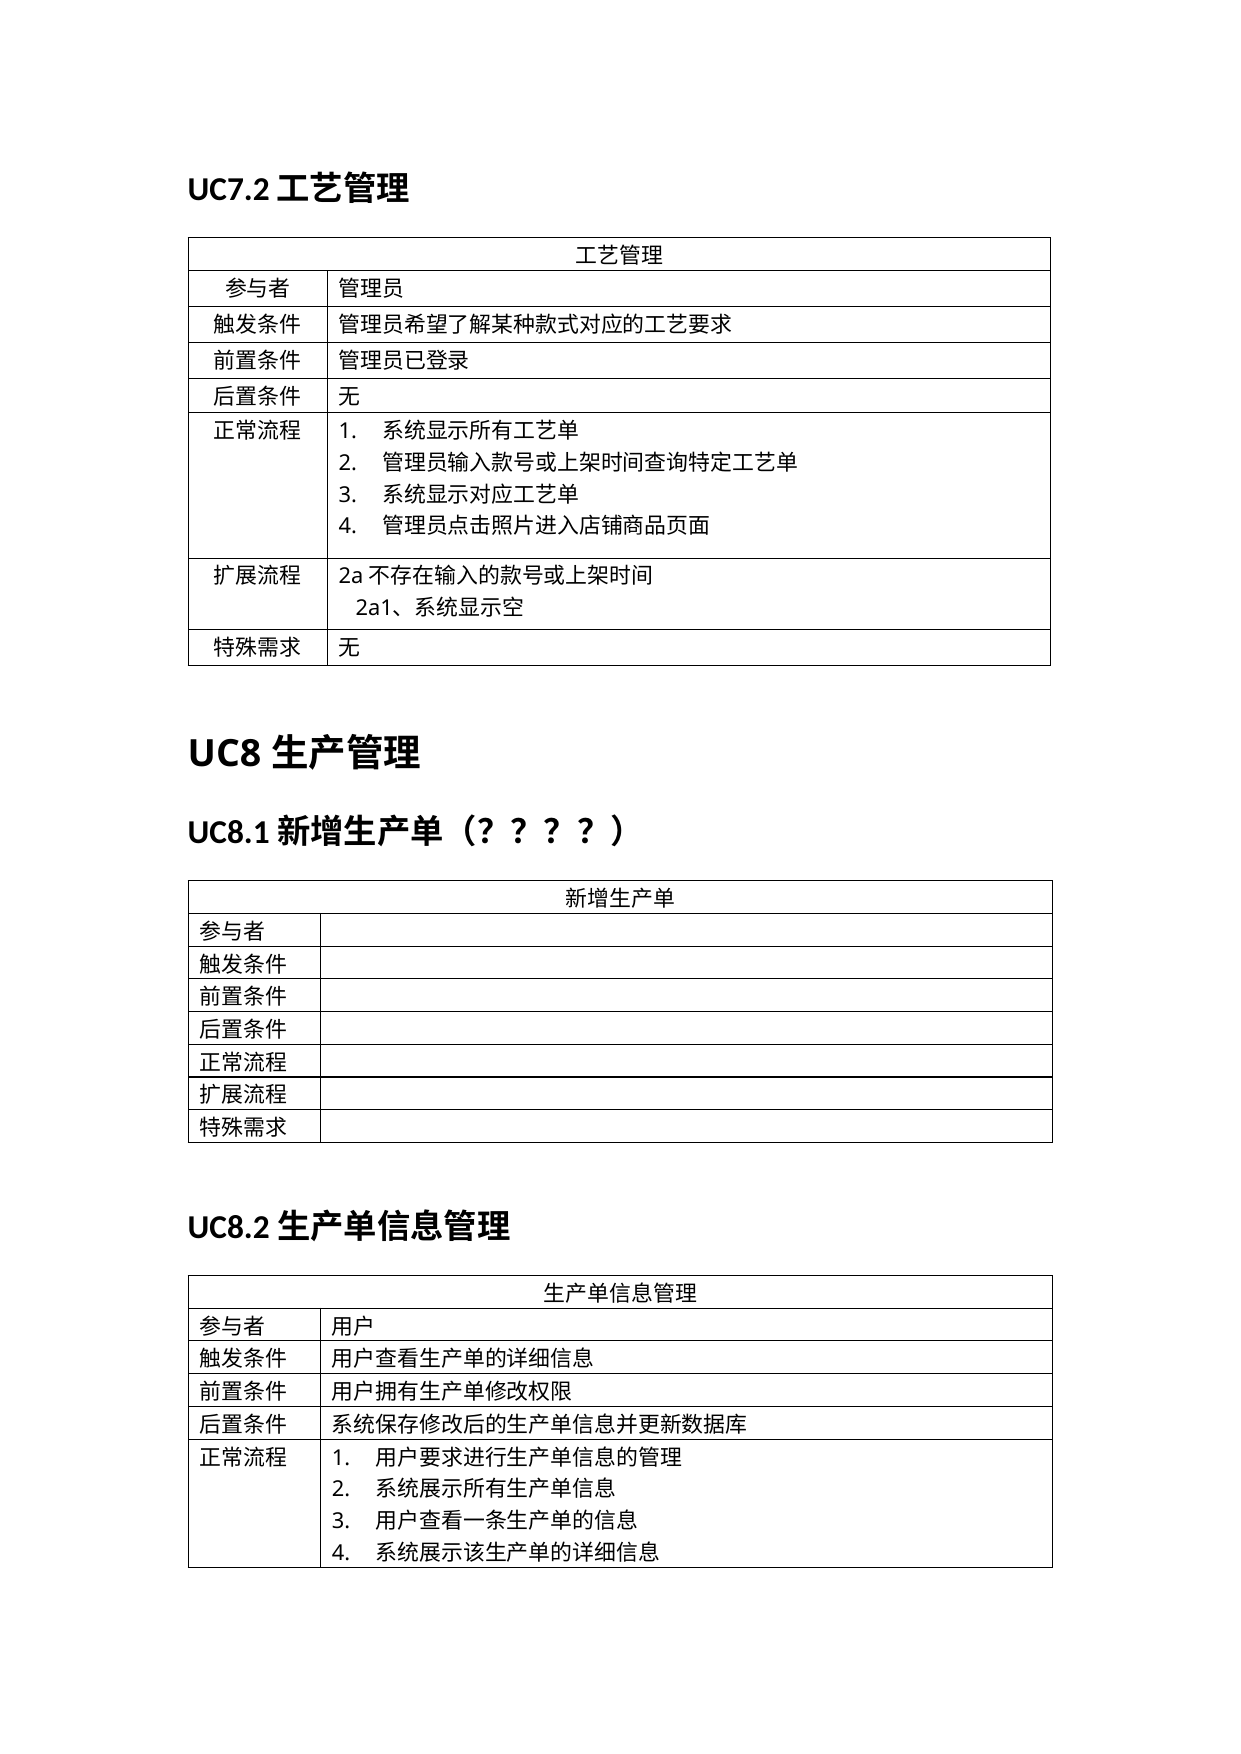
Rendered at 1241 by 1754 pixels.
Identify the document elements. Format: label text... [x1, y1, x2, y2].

table_cell 特殊需求 [189, 630, 327, 665]
table_cell 无 [328, 630, 1050, 665]
table_cell 后置条件 [189, 1012, 320, 1044]
table_cell 参与者 [189, 1309, 320, 1340]
table_cell 参与者 [189, 271, 327, 306]
subtitle UC8.2 生产单信息管理 [187, 1200, 1053, 1248]
table_cell 用户拥有生产单修改权限 [321, 1374, 1052, 1406]
table_cell 管理员 [328, 271, 1050, 306]
table_cell 用户 [321, 1309, 1052, 1340]
table_cell [321, 1078, 1052, 1109]
table_header 生产单信息管理 [189, 1276, 1052, 1308]
table_cell [321, 1045, 1052, 1076]
table_cell 后置条件 [189, 379, 327, 412]
subtitle UC8.1 新增生产单（？？？？） [187, 805, 1053, 853]
table_cell 扩展流程 [189, 559, 327, 629]
table_cell [321, 914, 1052, 946]
table_cell [321, 979, 1052, 1011]
table_cell 无 [328, 379, 1050, 412]
table_header 工艺管理 [189, 238, 1050, 270]
table_cell [321, 1012, 1052, 1044]
table_cell 参与者 [189, 914, 320, 946]
table_cell [321, 1110, 1052, 1142]
table_cell [321, 947, 1052, 978]
table_cell 正常流程 [189, 413, 327, 557]
table_cell 正常流程 [189, 1045, 320, 1076]
table_cell 触发条件 [189, 1341, 320, 1373]
table_cell 管理员希望了解某种款式对应的工艺要求 [328, 307, 1050, 342]
table_cell 扩展流程 [189, 1078, 320, 1109]
table_cell 前置条件 [189, 979, 320, 1011]
table_cell 系统显示所有工艺单 管理员输入款号或上架时间查询特定工艺单 系统显示对应工艺单 管理员点击照片进入店铺商品页面 [328, 413, 1050, 557]
table_cell 特殊需求 [189, 1110, 320, 1142]
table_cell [321, 1440, 1052, 1567]
table_cell 触发条件 [189, 947, 320, 978]
table_cell 前置条件 [189, 1374, 320, 1406]
table_cell 后置条件 [189, 1407, 320, 1438]
table_cell 前置条件 [189, 343, 327, 378]
table_cell 触发条件 [189, 307, 327, 342]
table_header 新增生产单 [189, 881, 1052, 913]
table_cell 用户查看生产单的详细信息 [321, 1341, 1052, 1373]
subtitle UC8 生产管理 [187, 723, 1053, 778]
subtitle UC7.2工艺管理 [187, 162, 1053, 210]
table_cell 系统保存修改后的生产单信息并更新数据库 [321, 1407, 1052, 1438]
table_cell 2a 不存在输入的款号或上架时间 2a1、系统显示空 [328, 559, 1050, 629]
table_cell 管理员已登录 [328, 343, 1050, 378]
table_cell 正常流程 [189, 1440, 320, 1567]
